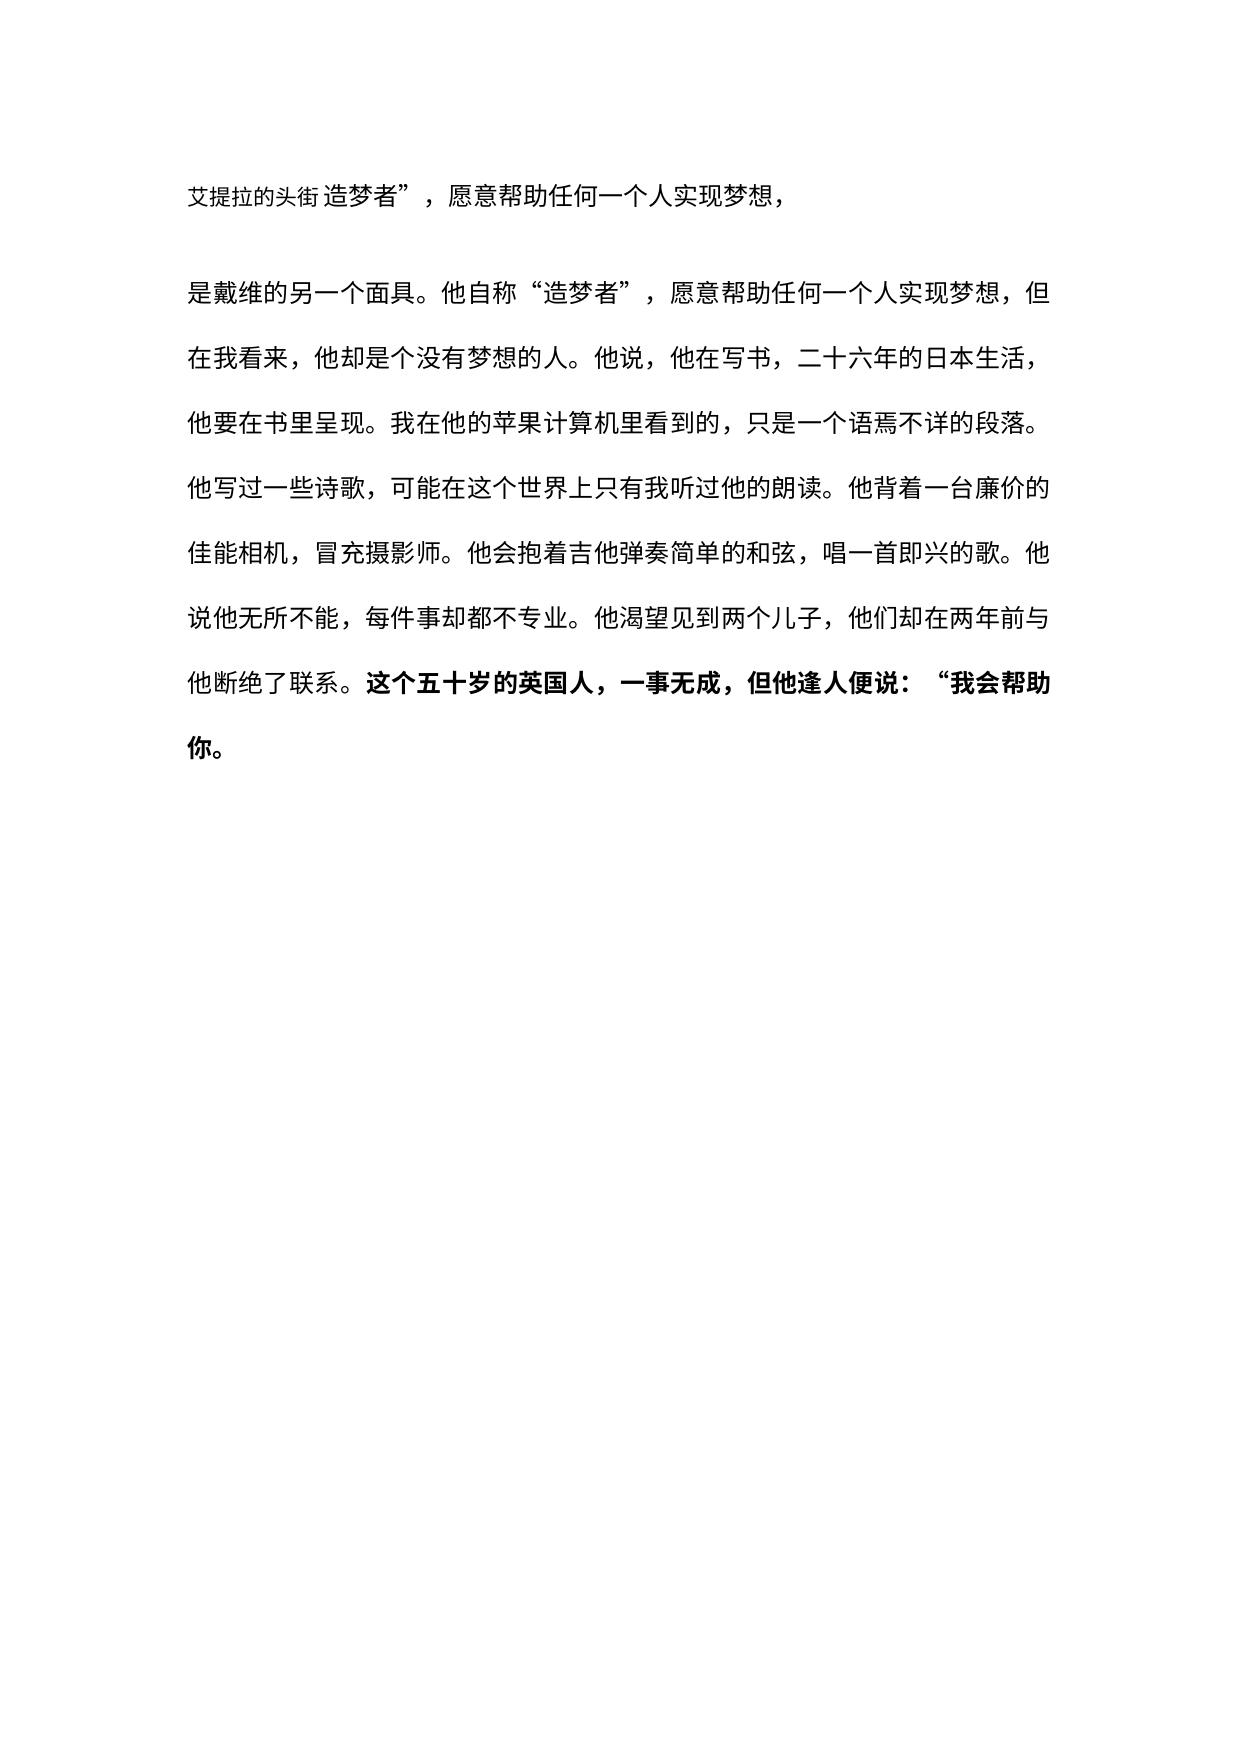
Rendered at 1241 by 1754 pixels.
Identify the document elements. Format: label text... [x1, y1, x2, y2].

text 艾提拉的头街 造梦者”，愿意帮助任何一个人实现梦想， [187, 162, 1053, 227]
text 是戴维的另一个面具。他自称“造梦者”，愿意帮助任何一个人实现梦想，但在我看来，他却是个没有梦想的人。他说，他在写书，二十六年的日本生活，他要在书里呈现。我在他的苹果计算机里看到的，只是一个语焉不详的段落。他写过一些诗歌，可能在这个世界上只有我听过他的朗读。他背着一台廉价的佳能相机，冒充摄影师。他会抱着吉他弹奏简单的和弦，唱一首即兴的歌。他说他无所不能，每件事却都不专业。他渴望见到两个儿子，他们却在两年前与他断绝了联系。这个五十岁的英国人，一事无成，但他逢人便说：“我会帮助你。 [187, 259, 1053, 779]
